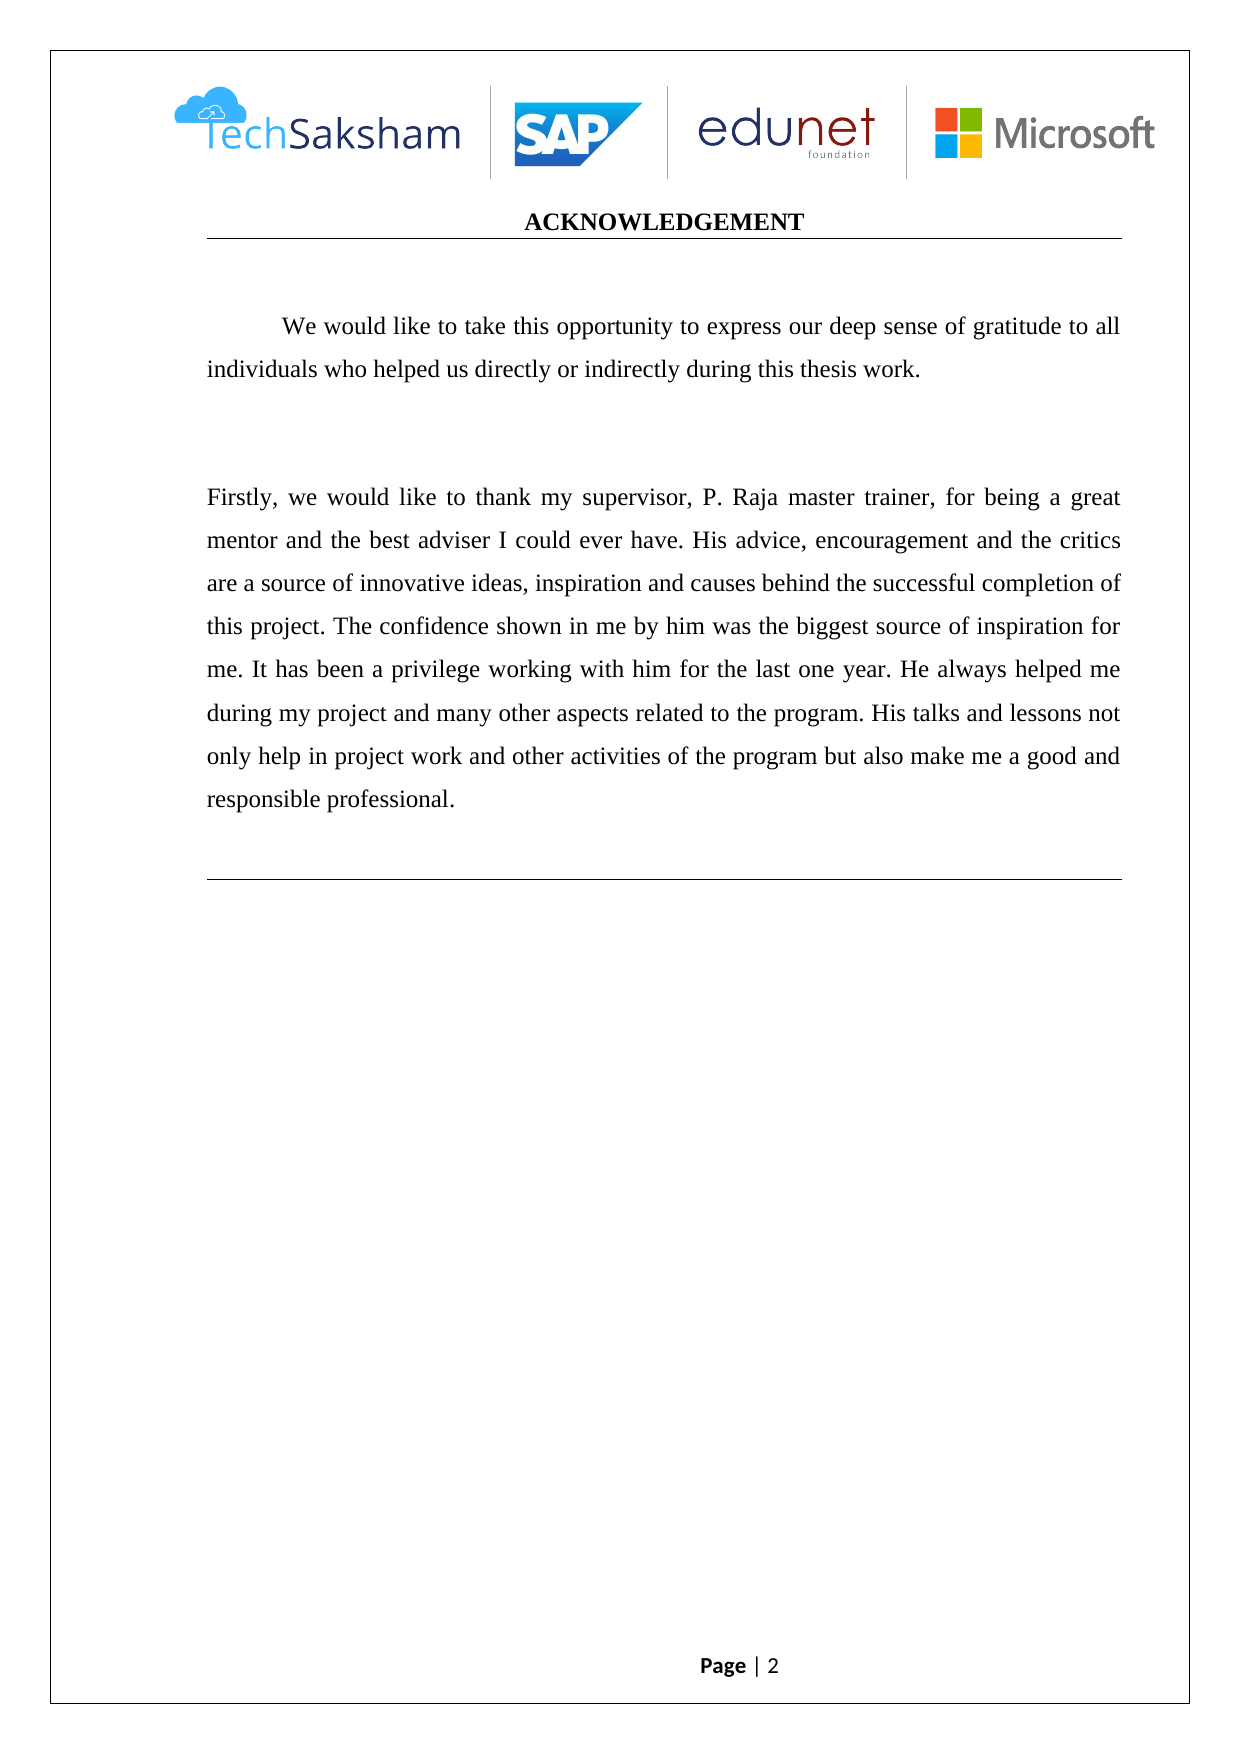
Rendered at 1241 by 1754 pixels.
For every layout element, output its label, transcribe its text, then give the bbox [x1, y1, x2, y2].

text ACKNOWLEDGEMENT [207, 207, 1122, 238]
text Firstly, we would like to thank my supervisor, P. Raja master trainer, for being a great mentor and the best adviser I could ever have. His advice, encouragement and the critics are a source of innovative ideas, inspiration and causes behind the successful completion of this project. The confidence shown in me by him was the biggest source of inspiration for me. It has been a privilege working with him for the last one year. He always helped me during my project and many other aspects related to the program. His talks and lessons not only help in project work and other activities of the program but also make me a good and responsible professional. [207, 482, 1122, 813]
picture [930, 102, 1161, 163]
picture [168, 79, 467, 155]
picture [514, 98, 644, 167]
text We would like to take this opportunity to express our deep sense of gratitude to all individuals who helped us directly or indirectly during this thesis work. [207, 311, 1122, 383]
picture [691, 100, 883, 165]
